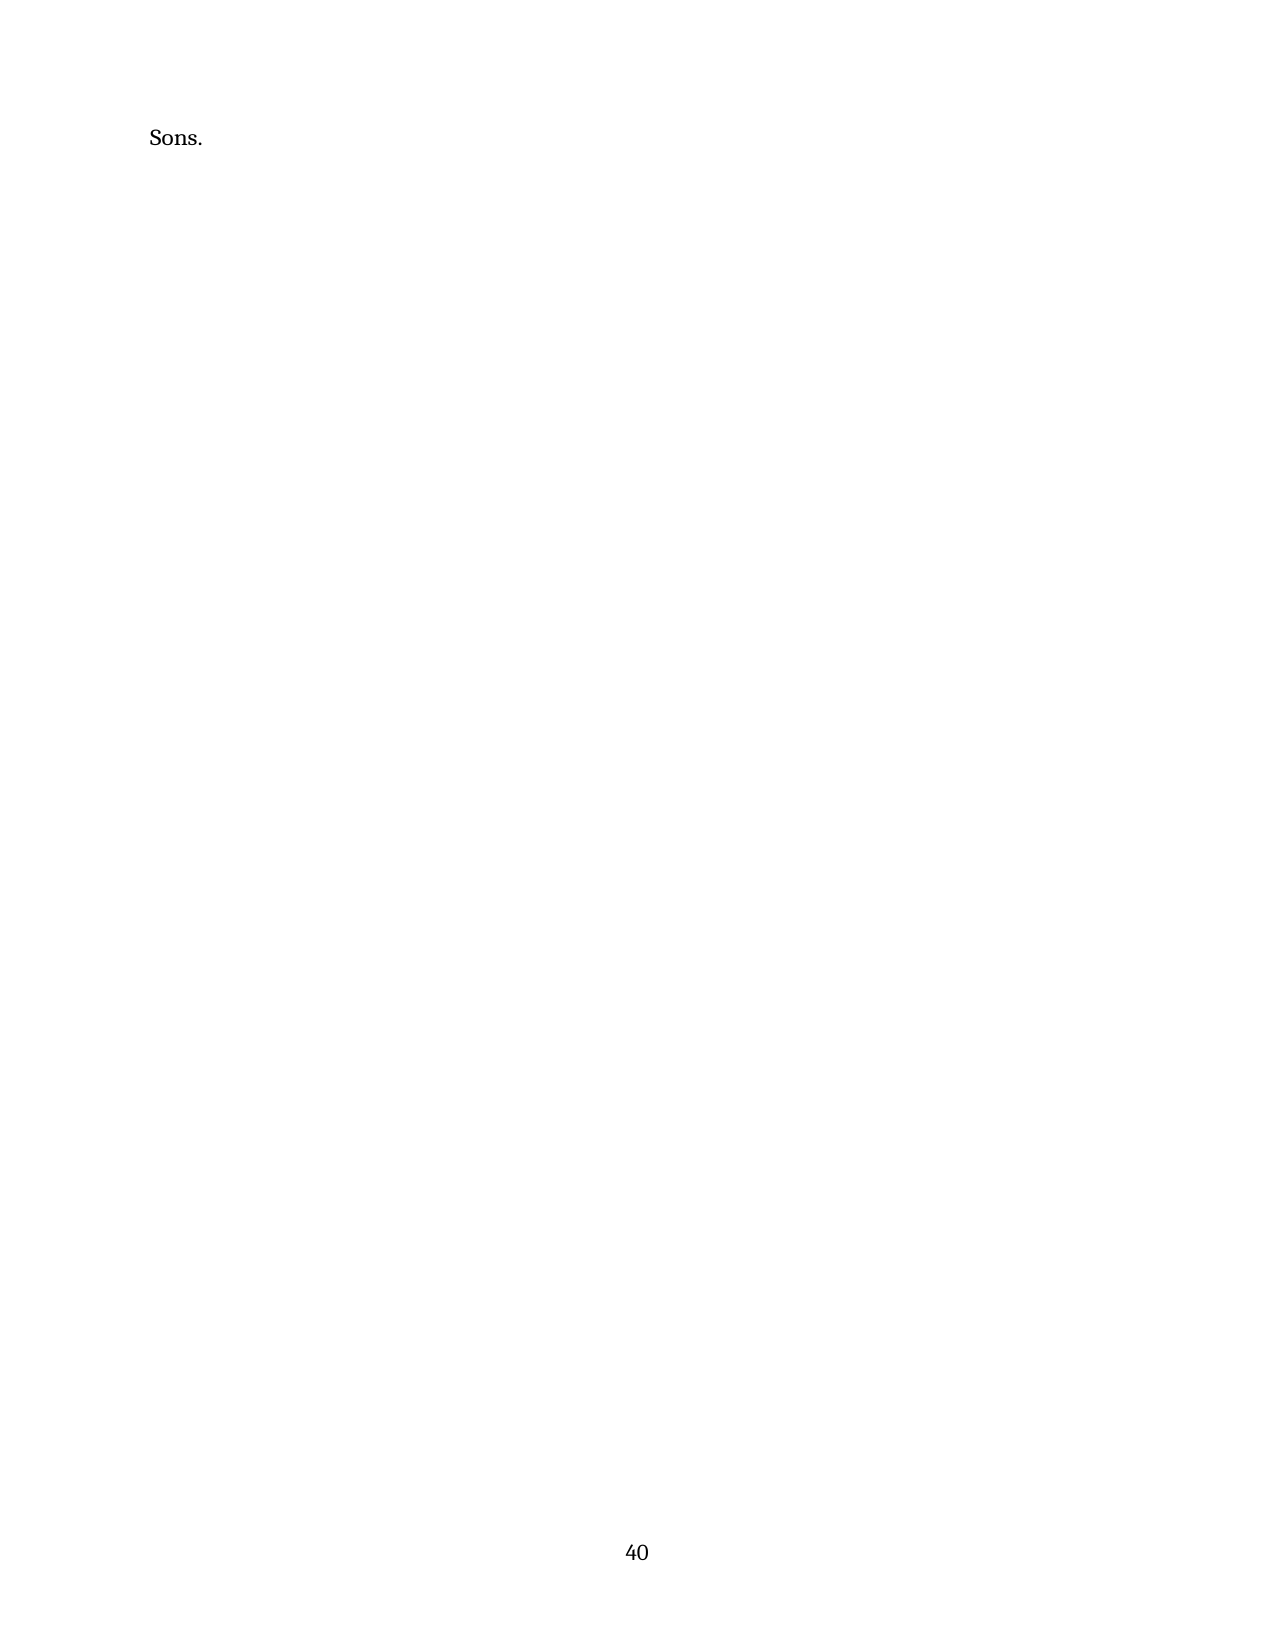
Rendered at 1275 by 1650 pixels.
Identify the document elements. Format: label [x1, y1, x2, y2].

list [150, 125, 1125, 151]
